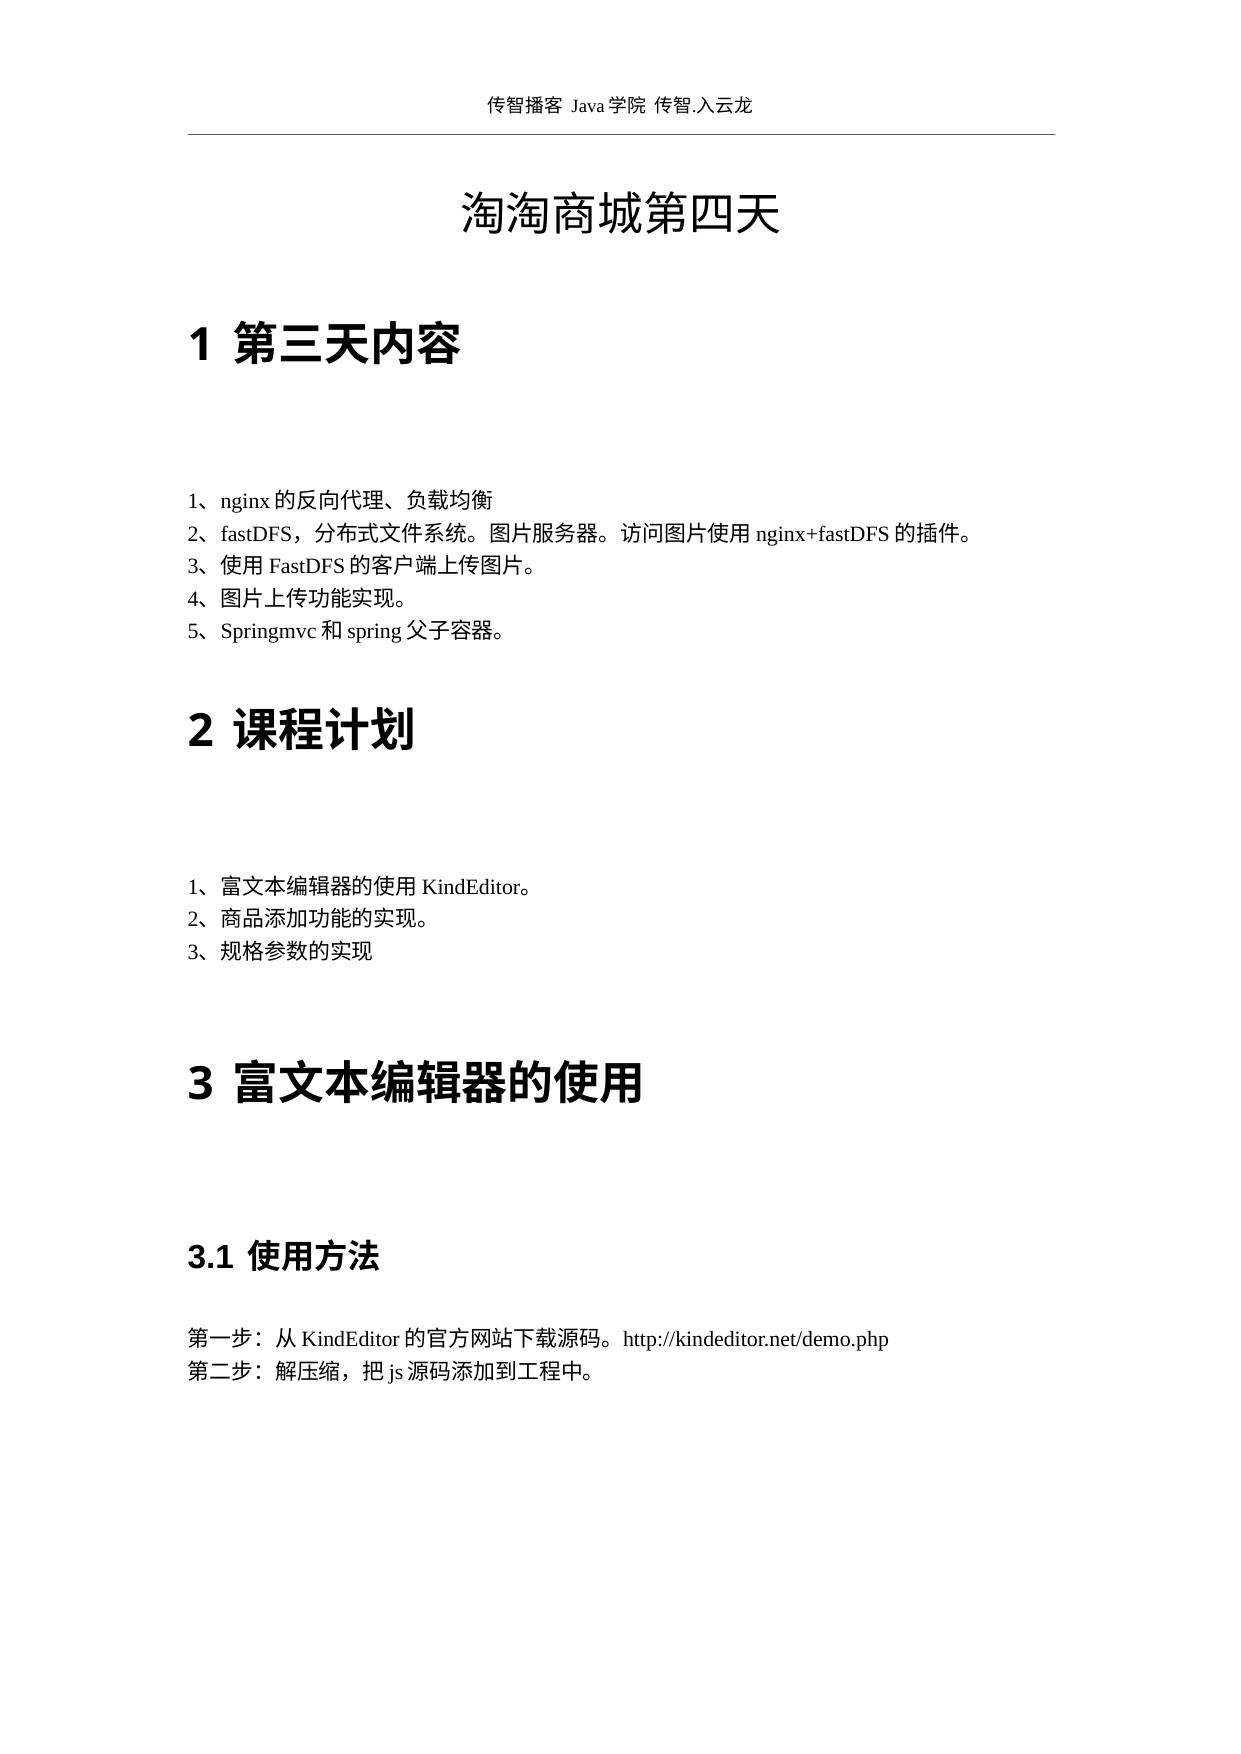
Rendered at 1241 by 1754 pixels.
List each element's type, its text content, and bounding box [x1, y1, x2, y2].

list 商品添加功能的实现。 [187, 901, 1053, 933]
subtitle 第三天内容 [187, 292, 1053, 389]
text 第二步：解压缩，把js源码添加到工程中。 [187, 1353, 1053, 1386]
list 规格参数的实现 [187, 933, 1053, 966]
subtitle 课程计划 [187, 678, 1053, 775]
list 使用FastDFS的客户端上传图片。 [187, 548, 1053, 580]
subtitle 使用方法 [187, 1221, 1053, 1286]
list 富文本编辑器的使用KindEditor。 [187, 868, 1053, 901]
list fastDFS，分布式文件系统。图片服务器。访问图片使用nginx+fastDFS的插件。 [187, 515, 1053, 548]
list Springmvc和spring父子容器。 [187, 613, 1053, 645]
list 图片上传功能实现。 [187, 580, 1053, 613]
list nginx的反向代理、负载均衡 [187, 483, 1053, 515]
text 淘淘商城第四天 [187, 162, 1053, 259]
text 第一步：从KindEditor的官方网站下载源码。http://kindeditor.net/demo.php [187, 1321, 1053, 1353]
subtitle 富文本编辑器的使用 [187, 1031, 1053, 1128]
